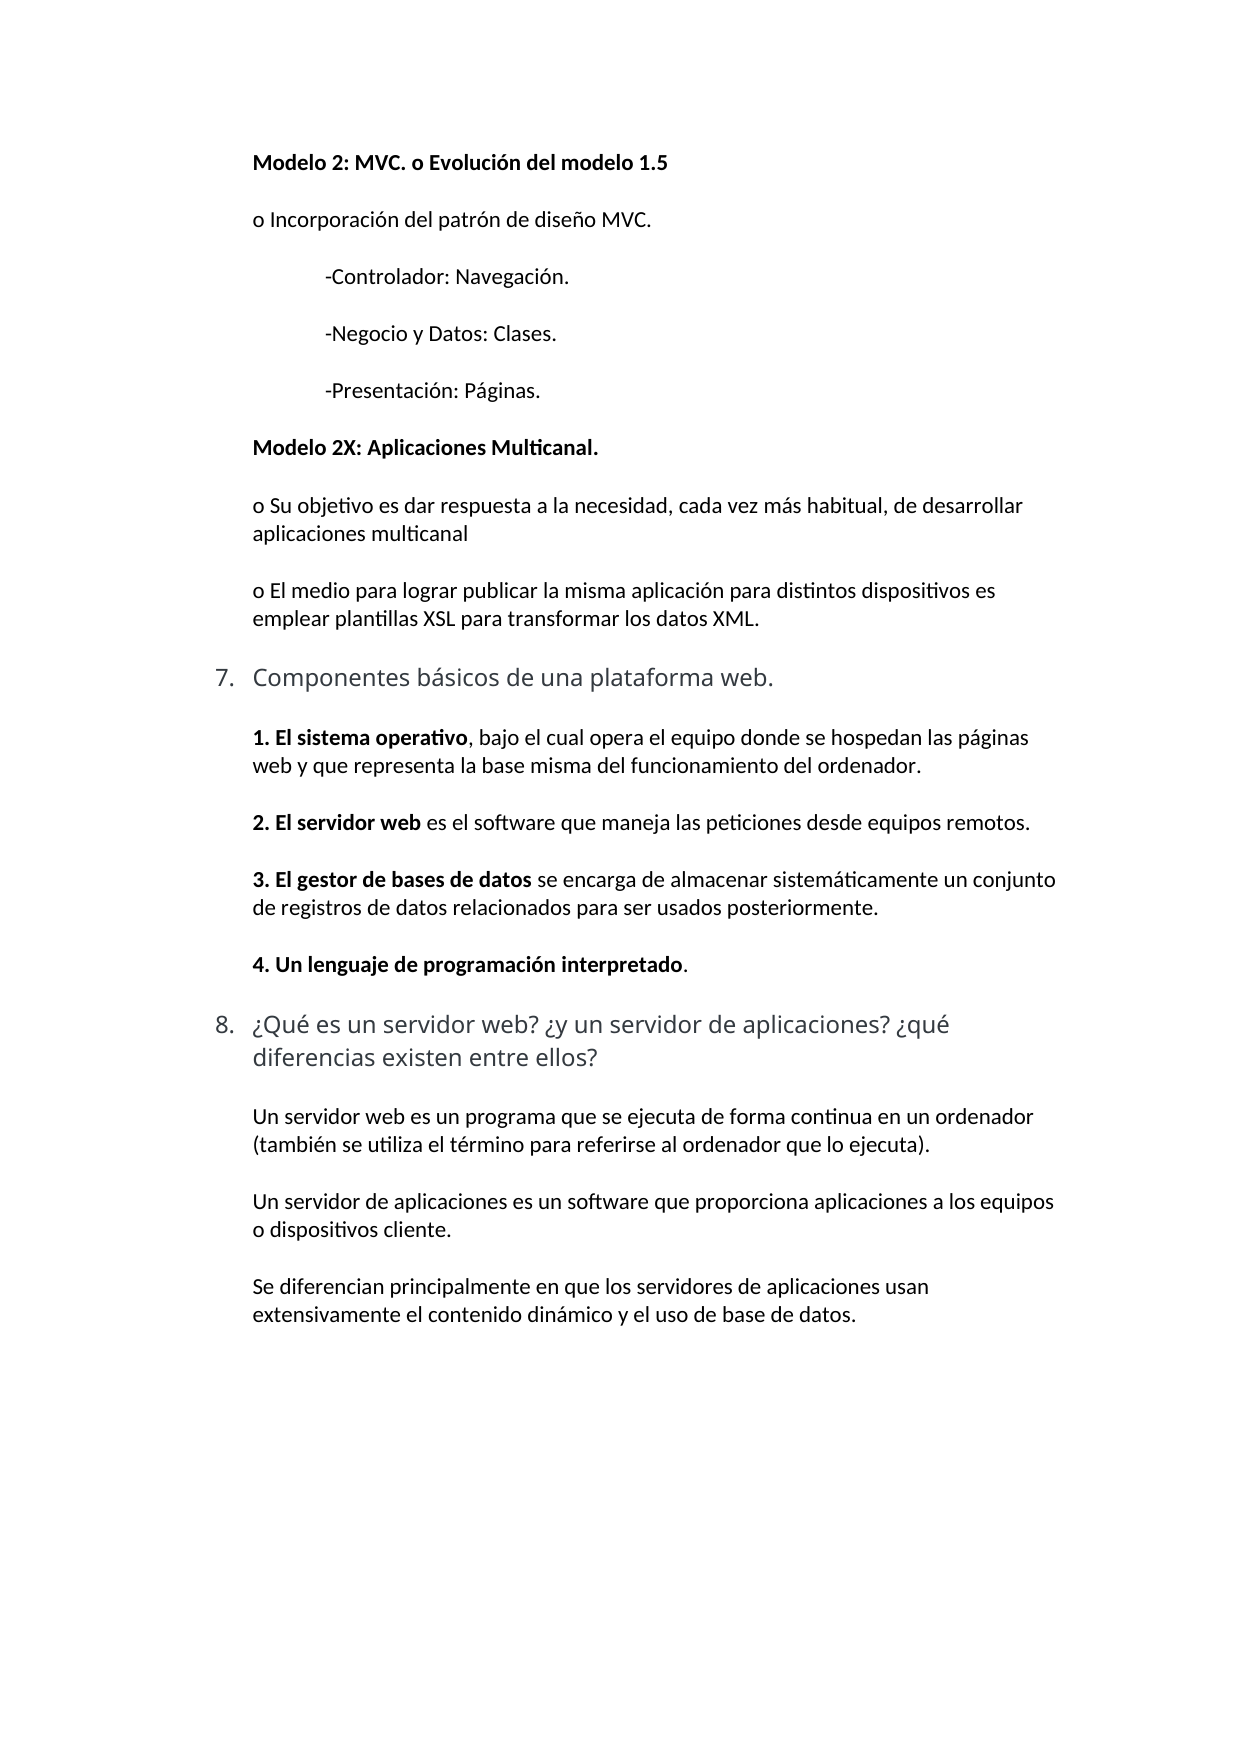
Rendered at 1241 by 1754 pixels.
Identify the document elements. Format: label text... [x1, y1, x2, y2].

text -Presentación: Páginas. [252, 376, 1063, 404]
text -Controlador: Navegación. [252, 262, 1063, 290]
text o Incorporación del patrón de diseño MVC. [252, 205, 1063, 233]
text Un servidor de aplicaciones es un software que proporciona aplicaciones a los equipos o dispositivos cliente. [252, 1187, 1063, 1243]
text Se diferencian principalmente en que los servidores de aplicaciones usan extensivamente el contenido dinámico y el uso de base de datos. [252, 1272, 1063, 1328]
text 4. Un lenguaje de programación interpretado. [252, 951, 1063, 978]
text o Su objetivo es dar respuesta a la necesidad, cada vez más habitual, de desarrollar aplicaciones multicanal [252, 491, 1063, 547]
text o El medio para lograr publicar la misma aplicación para distintos dispositivos es emplear plantillas XSL para transformar los datos XML. [252, 576, 1063, 632]
text -Negocio y Datos: Clases. [252, 319, 1063, 347]
text 2. El servidor web es el software que maneja las peticiones desde equipos remotos. [252, 808, 1063, 836]
text 3. El gestor de bases de datos se encarga de almacenar sistemáticamente un conjunto de registros de datos relacionados para ser usados posteriormente. [252, 865, 1063, 921]
text Modelo 2: MVC. o Evolución del modelo 1.5 [252, 148, 1063, 176]
text Un servidor web es un programa que se ejecuta de forma continua en un ordenador (también se utiliza el término para referirse al ordenador que lo ejecuta). [252, 1102, 1063, 1158]
text Modelo 2X: Aplicaciones Multicanal. [252, 433, 1063, 462]
text 1. El sistema operativo, bajo el cual opera el equipo donde se hospedan las páginas web y que representa la base misma del funcionamiento del ordenador. [252, 723, 1063, 779]
list Componentes básicos de una plataforma web. [215, 661, 1063, 694]
list ¿Qué es un servidor web? ¿y un servidor de aplicaciones? ¿qué diferencias existen entre ellos? [215, 1008, 1063, 1073]
